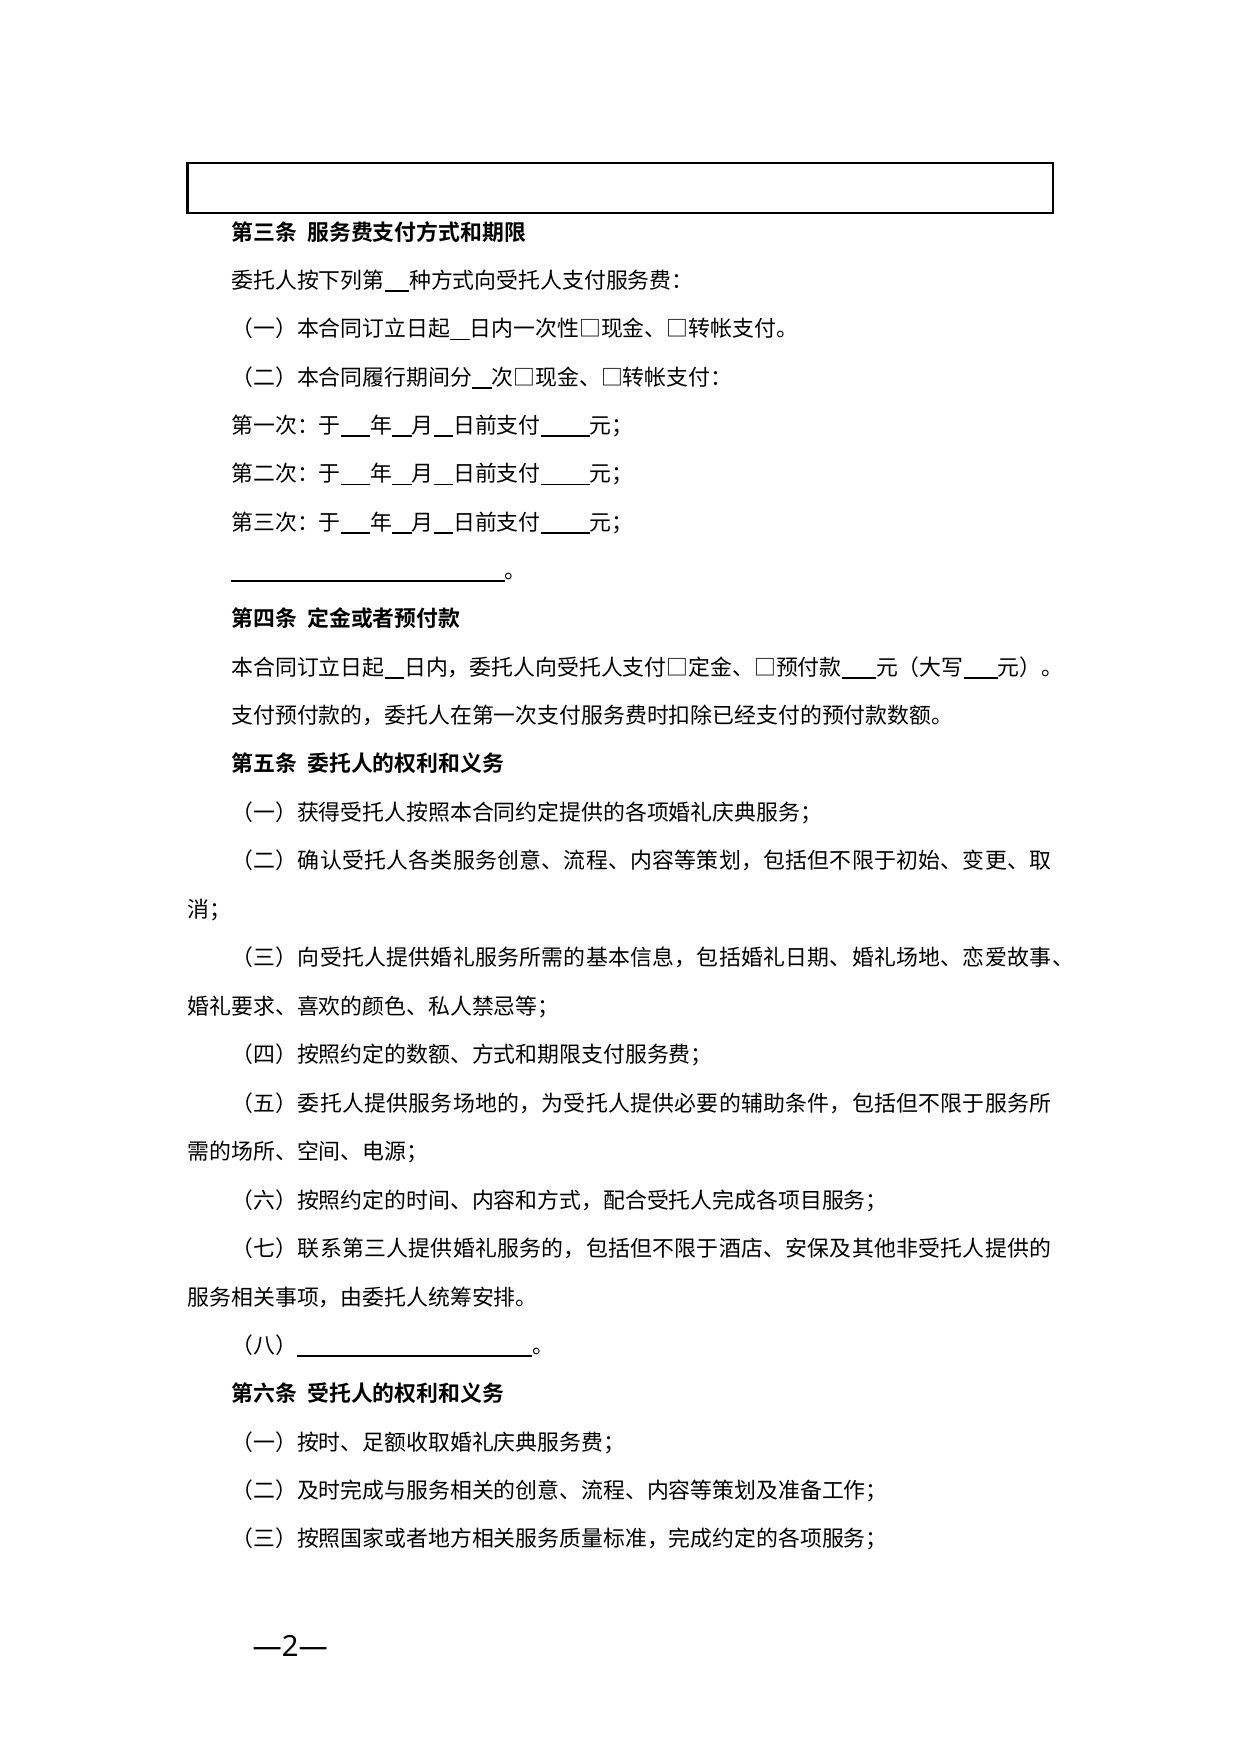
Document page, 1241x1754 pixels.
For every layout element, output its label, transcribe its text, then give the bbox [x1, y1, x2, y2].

text （一）本合同订立日起 日内一次性□现金、□转帐支付。 [187, 311, 1053, 343]
text （一）按时、足额收取婚礼庆典服务费； [187, 1424, 1053, 1457]
text （二）及时完成与服务相关的创意、流程、内容等策划及准备工作； [187, 1473, 1053, 1505]
text 第三条 服务费支付方式和期限 [187, 214, 1053, 247]
text 第五条 委托人的权利和义务 [187, 746, 1053, 778]
text （二）确认受托人各类服务创意、流程、内容等策划，包括但不限于初始、变更、取消； [187, 843, 1053, 924]
text （六）按照约定的时间、内容和方式，配合受托人完成各项目服务； [187, 1182, 1053, 1215]
text （三）按照国家或者地方相关服务质量标准，完成约定的各项服务； [187, 1521, 1053, 1553]
text 第一次：于 年 月 日前支付 元； [187, 408, 1053, 440]
text （三）向受托人提供婚礼服务所需的基本信息，包括婚礼日期、婚礼场地、恋爱故事、婚礼要求、喜欢的颜色、私人禁忌等； [187, 940, 1053, 1021]
text 本合同订立日起 日内，委托人向受托人支付□定金、□预付款 元（大写 元）。 [187, 649, 1053, 682]
text （八） 。 [187, 1328, 1053, 1360]
text 第三次：于 年 月 日前支付 元； [187, 504, 1053, 537]
text （一）获得受托人按照本合同约定提供的各项婚礼庆典服务； [187, 794, 1053, 827]
text （五）委托人提供服务场地的，为受托人提供必要的辅助条件，包括但不限于服务所需的场所、空间、电源； [187, 1085, 1053, 1166]
text 。 [187, 553, 1053, 585]
text 第六条 受托人的权利和义务 [187, 1376, 1053, 1408]
text （二）本合同履行期间分 次□现金、□转帐支付： [187, 359, 1053, 392]
text 支付预付款的，委托人在第一次支付服务费时扣除已经支付的预付款数额。 [187, 698, 1053, 730]
text 第四条 定金或者预付款 [187, 601, 1053, 633]
text 第二次：于 年 月 日前支付 元； [187, 456, 1053, 488]
text （四）按照约定的数额、方式和期限支付服务费； [187, 1037, 1053, 1069]
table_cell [189, 164, 1052, 212]
text （七）联系第三人提供婚礼服务的，包括但不限于酒店、安保及其他非受托人提供的服务相关事项，由委托人统筹安排。 [187, 1231, 1053, 1312]
text 委托人按下列第 种方式向受托人支付服务费： [187, 263, 1053, 295]
